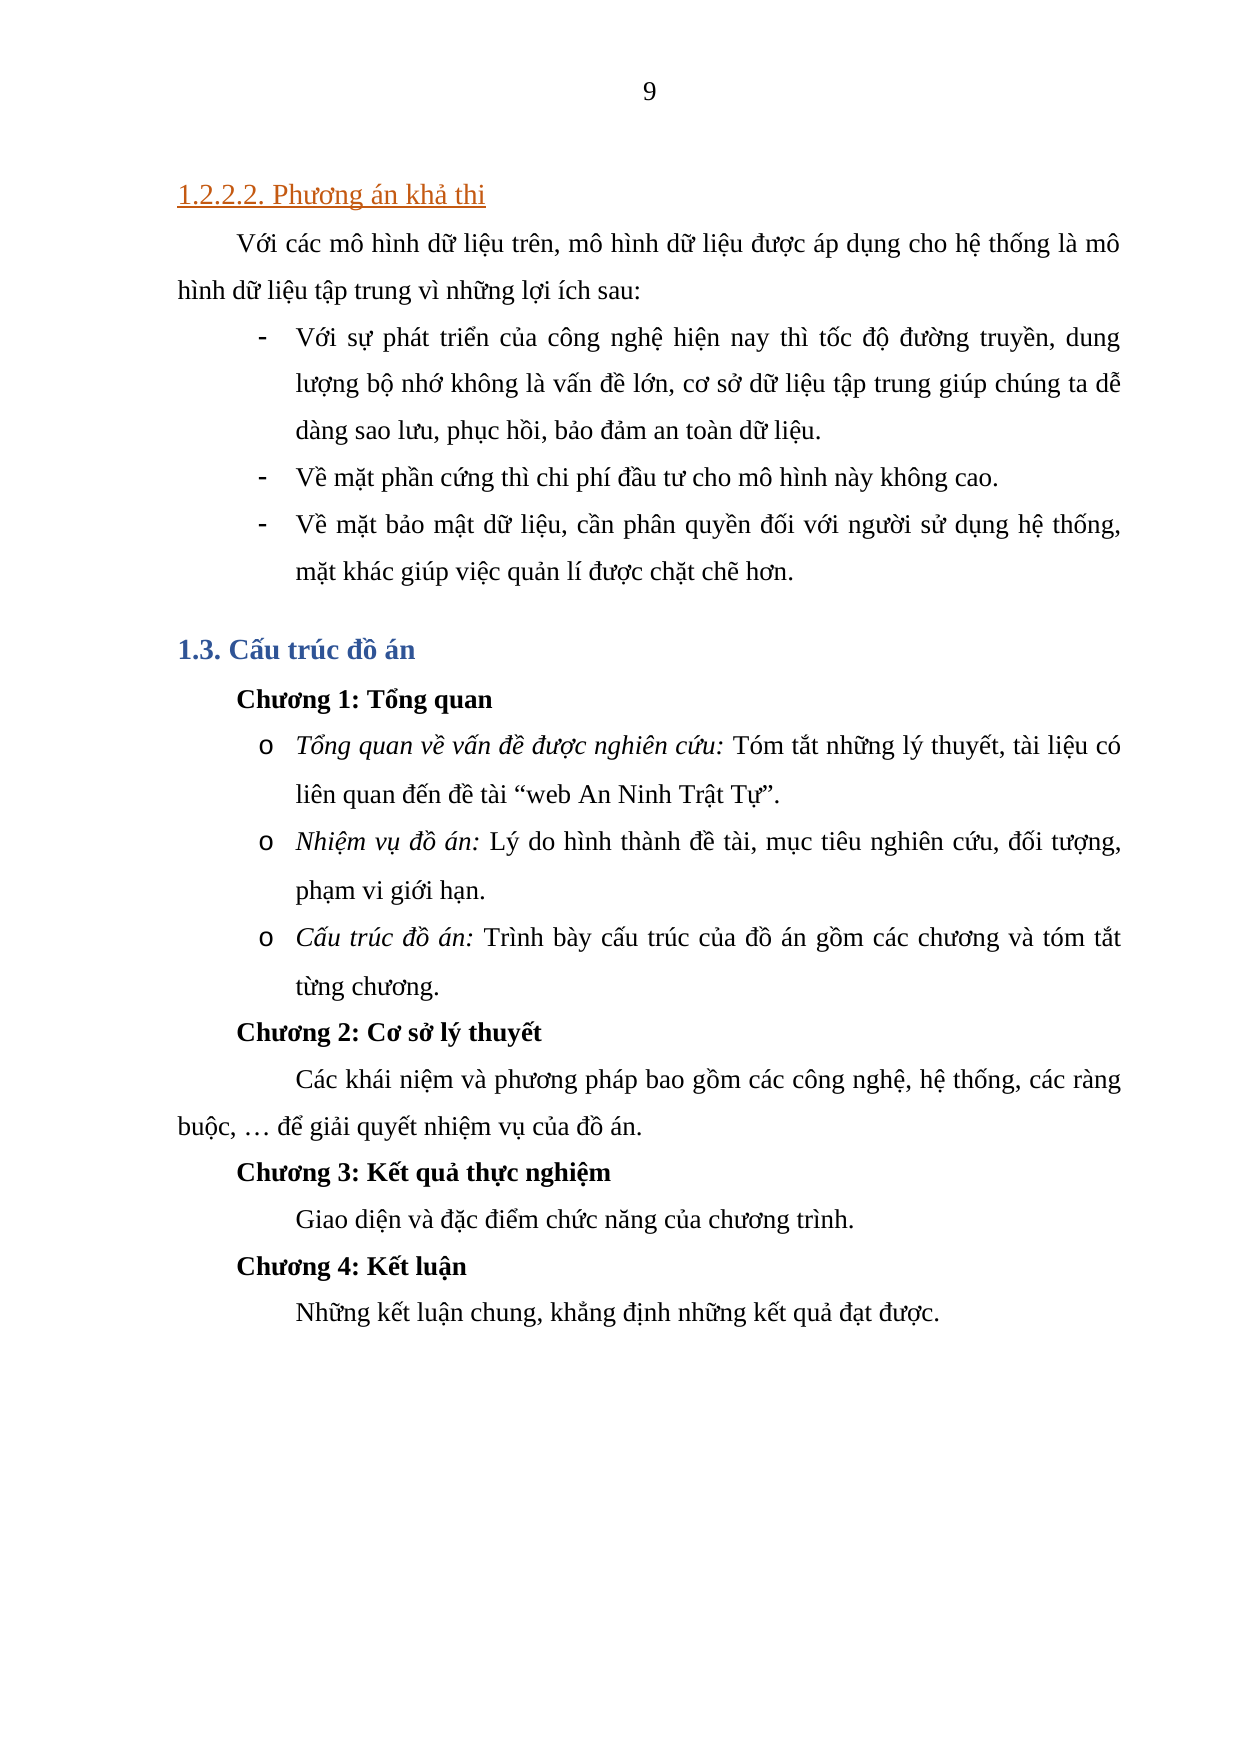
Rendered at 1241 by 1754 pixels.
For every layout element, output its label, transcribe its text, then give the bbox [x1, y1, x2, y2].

subtitle 1.3. Cấu trúc đồ án [177, 632, 1122, 666]
text Chương 3: Kết quả thực nghiệm [177, 1156, 1122, 1187]
list Nhiệm vụ đồ án: Lý do hình thành đề tài, mục tiêu nghiên cứu, đối tượng, phạm vi giới hạn. [258, 825, 1122, 905]
subtitle 1.2.2.2. Phương án khả thi [177, 177, 1122, 211]
list Về mặt bảo mật dữ liệu, cần phân quyền đối với người sử dụng hệ thống, mặt khác giúp việc quản lí được chặt chẽ hơn. [258, 508, 1122, 586]
text Những kết luận chung, khẳng định những kết quả đạt được. [177, 1296, 1122, 1327]
list Với sự phát triển của công nghệ hiện nay thì tốc độ đường truyền, dung lượng bộ nhớ không là vấn đề lớn, cơ sở dữ liệu tập trung giúp chúng ta dễ dàng sao lưu, phục hồi, bảo đảm an toàn dữ liệu. [258, 321, 1122, 445]
text Giao diện và đặc điểm chức năng của chương trình. [177, 1203, 1122, 1234]
list Cấu trúc đồ án: Trình bày cấu trúc của đồ án gồm các chương và tóm tắt từng chương. [258, 921, 1122, 1001]
list Tổng quan về vấn đề được nghiên cứu: Tóm tắt những lý thuyết, tài liệu có liên quan đến đề tài “web An Ninh Trật Tự”. [258, 729, 1122, 809]
text Chương 2: Cơ sở lý thuyết [177, 1016, 1122, 1047]
text Chương 4: Kết luận [177, 1249, 1122, 1281]
list Về mặt phần cứng thì chi phí đầu tư cho mô hình này không cao. [258, 461, 1122, 492]
text Các khái niệm và phương pháp bao gồm các công nghệ, hệ thống, các ràng buộc, … để giải quyết nhiệm vụ của đồ án. [177, 1063, 1122, 1141]
text Chương 1: Tổng quan [177, 683, 1122, 714]
text Với các mô hình dữ liệu trên, mô hình dữ liệu được áp dụng cho hệ thống là mô hình dữ liệu tập trung vì những lợi ích sau: [177, 227, 1122, 305]
